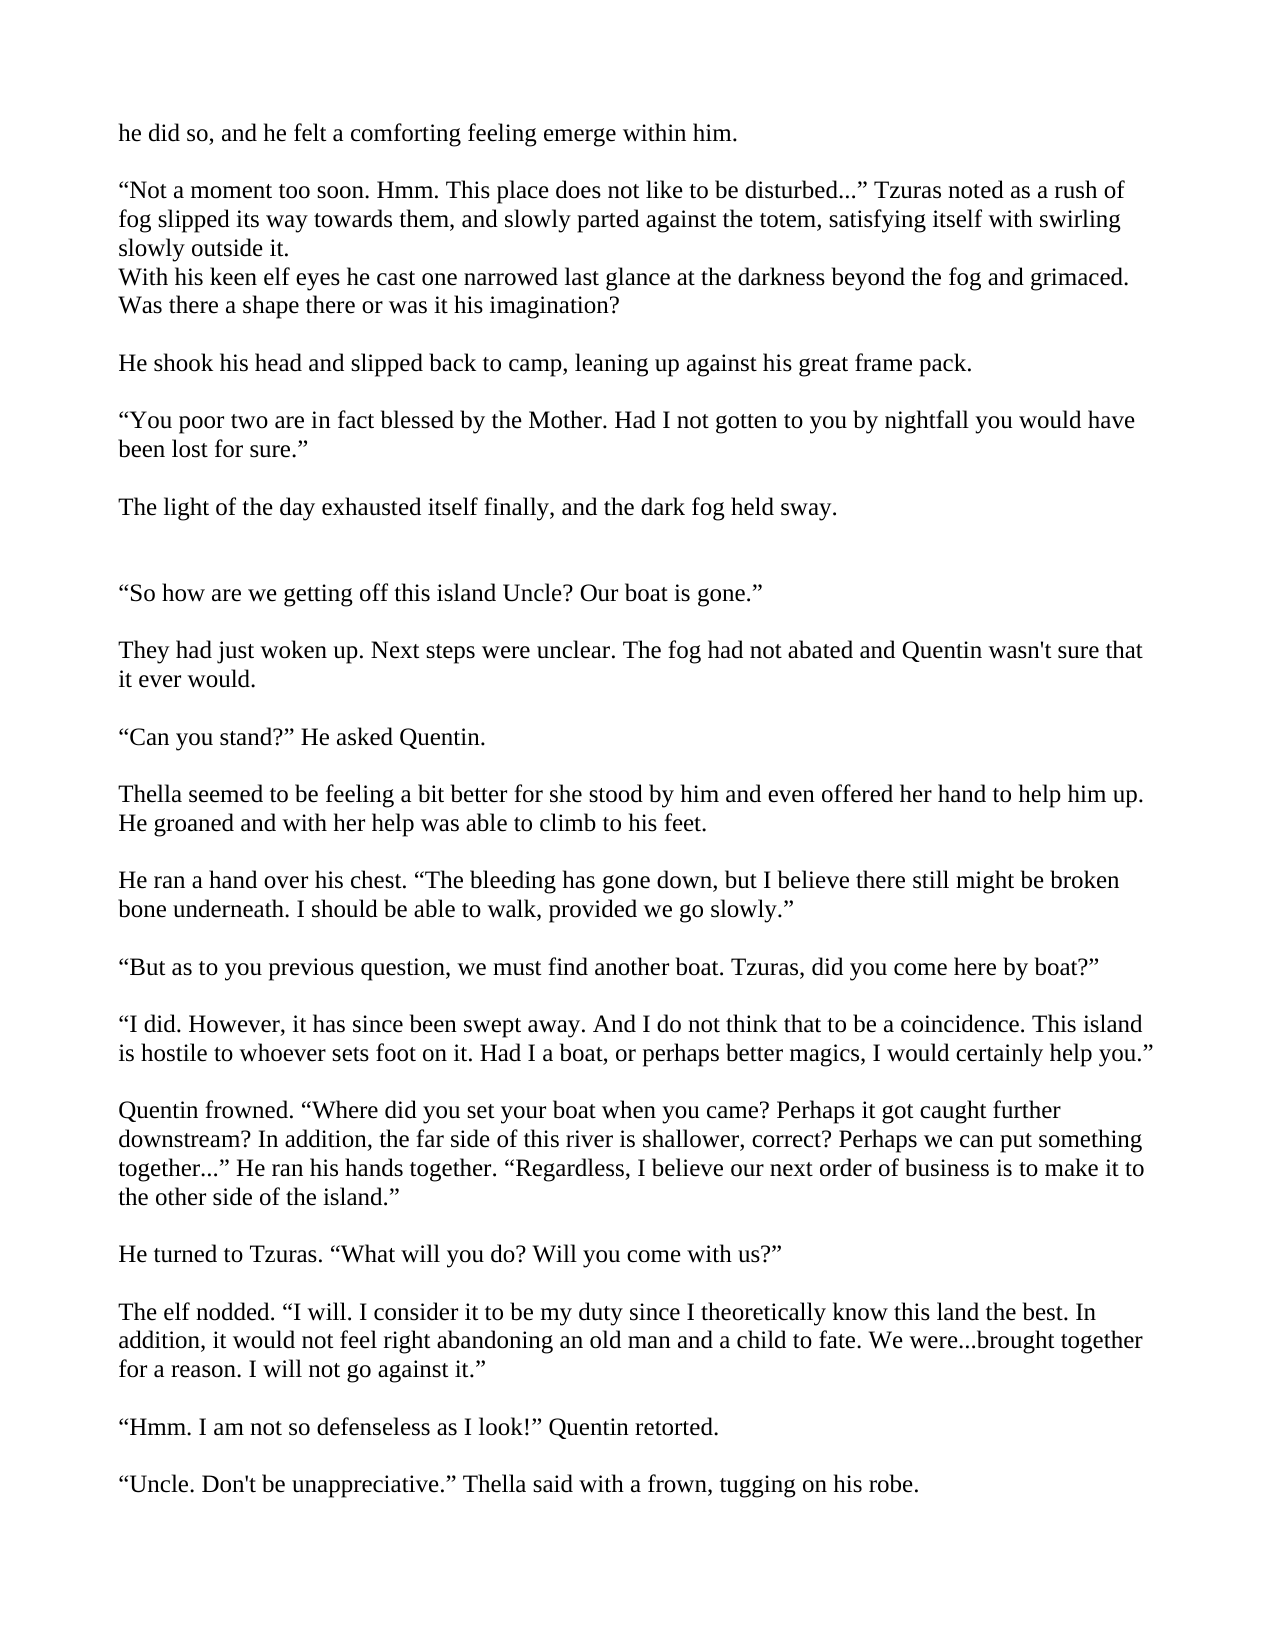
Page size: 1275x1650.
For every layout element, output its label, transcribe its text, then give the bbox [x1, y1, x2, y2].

text “So how are we getting off this island Uncle? Our boat is gone.” [118, 578, 1157, 607]
text He shook his head and slipped back to camp, leaning up against his great frame pack. [118, 348, 1157, 377]
text He turned to Tzuras. “What will you do? Will you come with us?” [118, 1239, 1157, 1268]
text The elf nodded. “I will. I consider it to be my duty since I theoretically know this land the best. In addition, it would not feel right abandoning an old man and a child to fate. We were...brought together for a reason. I will not go against it.” [118, 1297, 1157, 1383]
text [118, 118, 1157, 147]
text With his keen elf eyes he cast one narrowed last glance at the darkness beyond the fog and grimaced. Was there a shape there or was it his imagination? [118, 262, 1157, 319]
text “I did. However, it has since been swept away. And I do not think that to be a coincidence. This island is hostile to whoever sets foot on it. Had I a boat, or perhaps better magics, I would certainly help you.” [118, 1009, 1157, 1067]
text He ran a hand over his chest. “The bleeding has gone down, but I believe there still might be broken bone underneath. I should be able to walk, provided we go slowly.” [118, 866, 1157, 923]
text They had just woken up. Next steps were unclear. The fog had not abated and Quentin wasn't sure that it ever would. [118, 636, 1157, 693]
text “But as to you previous question, we must find another boat. Tzuras, did you come here by boat?” [118, 952, 1157, 981]
text “You poor two are in fact blessed by the Mother. Had I not gotten to you by nightfall you would have been lost for sure.” [118, 406, 1157, 463]
text Quentin frowned. “Where did you set your boat when you came? Perhaps it got caught further downstream? In addition, the far side of this river is shallower, correct? Perhaps we can put something together...” He ran his hands together. “Regardless, I believe our next order of business is to make it to the other side of the island.” [118, 1096, 1157, 1211]
text “Can you stand?” He asked Quentin. [118, 722, 1157, 751]
text “Hmm. I am not so defenseless as I look!” Quentin retorted. [118, 1412, 1157, 1441]
text “Uncle. Don't be unappreciative.” Thella said with a frown, tugging on his robe. [118, 1469, 1157, 1498]
text “Not a moment too soon. Hmm. This place does not like to be disturbed...” Tzuras noted as a rush of fog slipped its way towards them, and slowly parted against the totem, satisfying itself with swirling slowly outside it. [118, 176, 1157, 262]
text Thella seemed to be feeling a bit better for she stood by him and even offered her hand to help him up. He groaned and with her help was able to climb to his feet. [118, 779, 1157, 837]
text The light of the day exhausted itself finally, and the dark fog held sway. [118, 492, 1157, 521]
